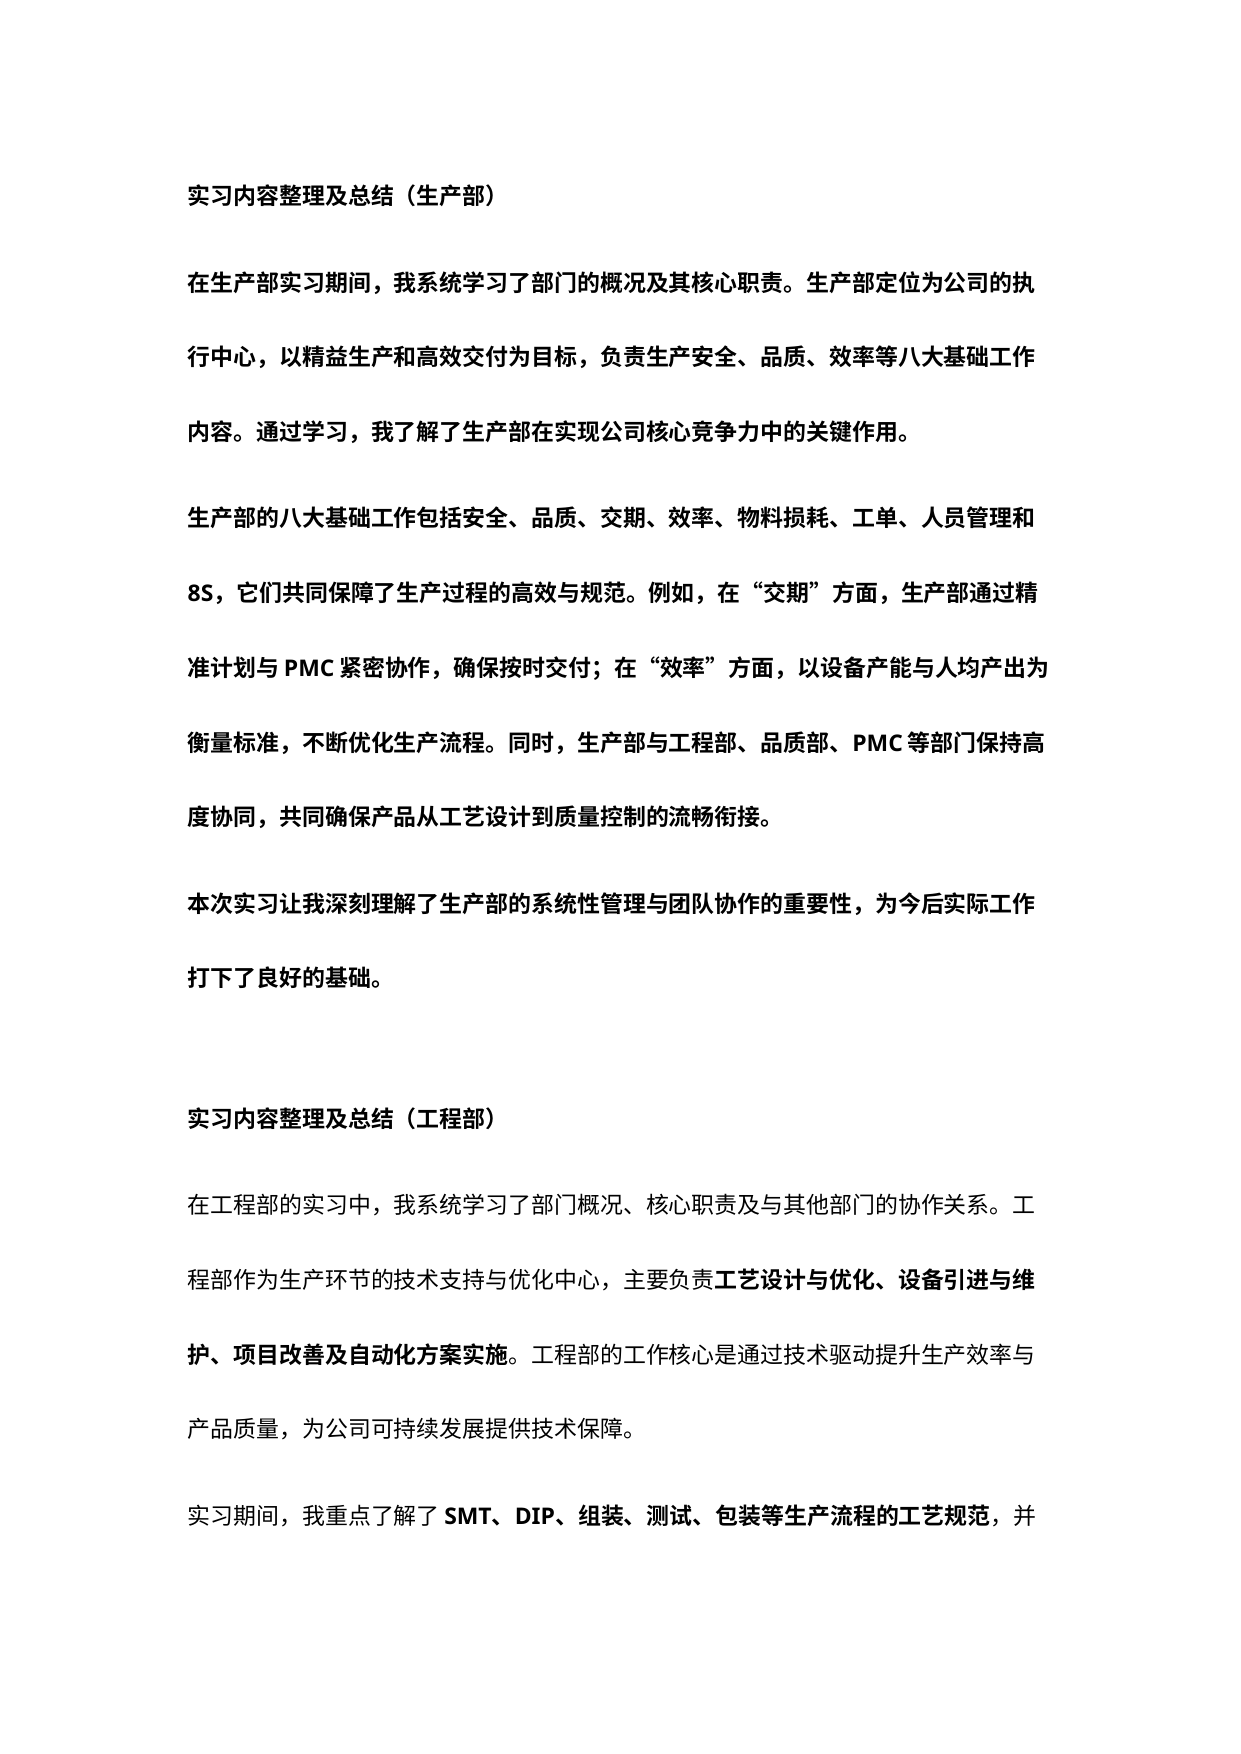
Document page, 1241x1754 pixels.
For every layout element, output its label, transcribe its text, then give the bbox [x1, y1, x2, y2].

text 生产部的八大基础工作包括安全、品质、交期、效率、物料损耗、工单、人员管理和8S，它们共同保障了生产过程的高效与规范。例如，在“交期”方面，生产部通过精准计划与PMC紧密协作，确保按时交付；在“效率”方面，以设备产能与人均产出为衡量标准，不断优化生产流程。同时，生产部与工程部、品质部、PMC等部门保持高度协同，共同确保产品从工艺设计到质量控制的流畅衔接。 [187, 484, 1053, 848]
text 本次实习让我深刻理解了生产部的系统性管理与团队协作的重要性，为今后实际工作打下了良好的基础。 [187, 870, 1053, 1009]
text 在工程部的实习中，我系统学习了部门概况、核心职责及与其他部门的协作关系。工程部作为生产环节的技术支持与优化中心，主要负责工艺设计与优化、设备引进与维护、项目改善及自动化方案实施。工程部的工作核心是通过技术驱动提升生产效率与产品质量，为公司可持续发展提供技术保障。 [187, 1171, 1053, 1461]
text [187, 1482, 1053, 1547]
text 实习内容整理及总结（工程部） [187, 1085, 1053, 1150]
text 实习内容整理及总结（生产部） [187, 162, 1053, 227]
text 在生产部实习期间，我系统学习了部门的概况及其核心职责。生产部定位为公司的执行中心，以精益生产和高效交付为目标，负责生产安全、品质、效率等八大基础工作内容。通过学习，我了解了生产部在实现公司核心竞争力中的关键作用。 [187, 248, 1053, 463]
